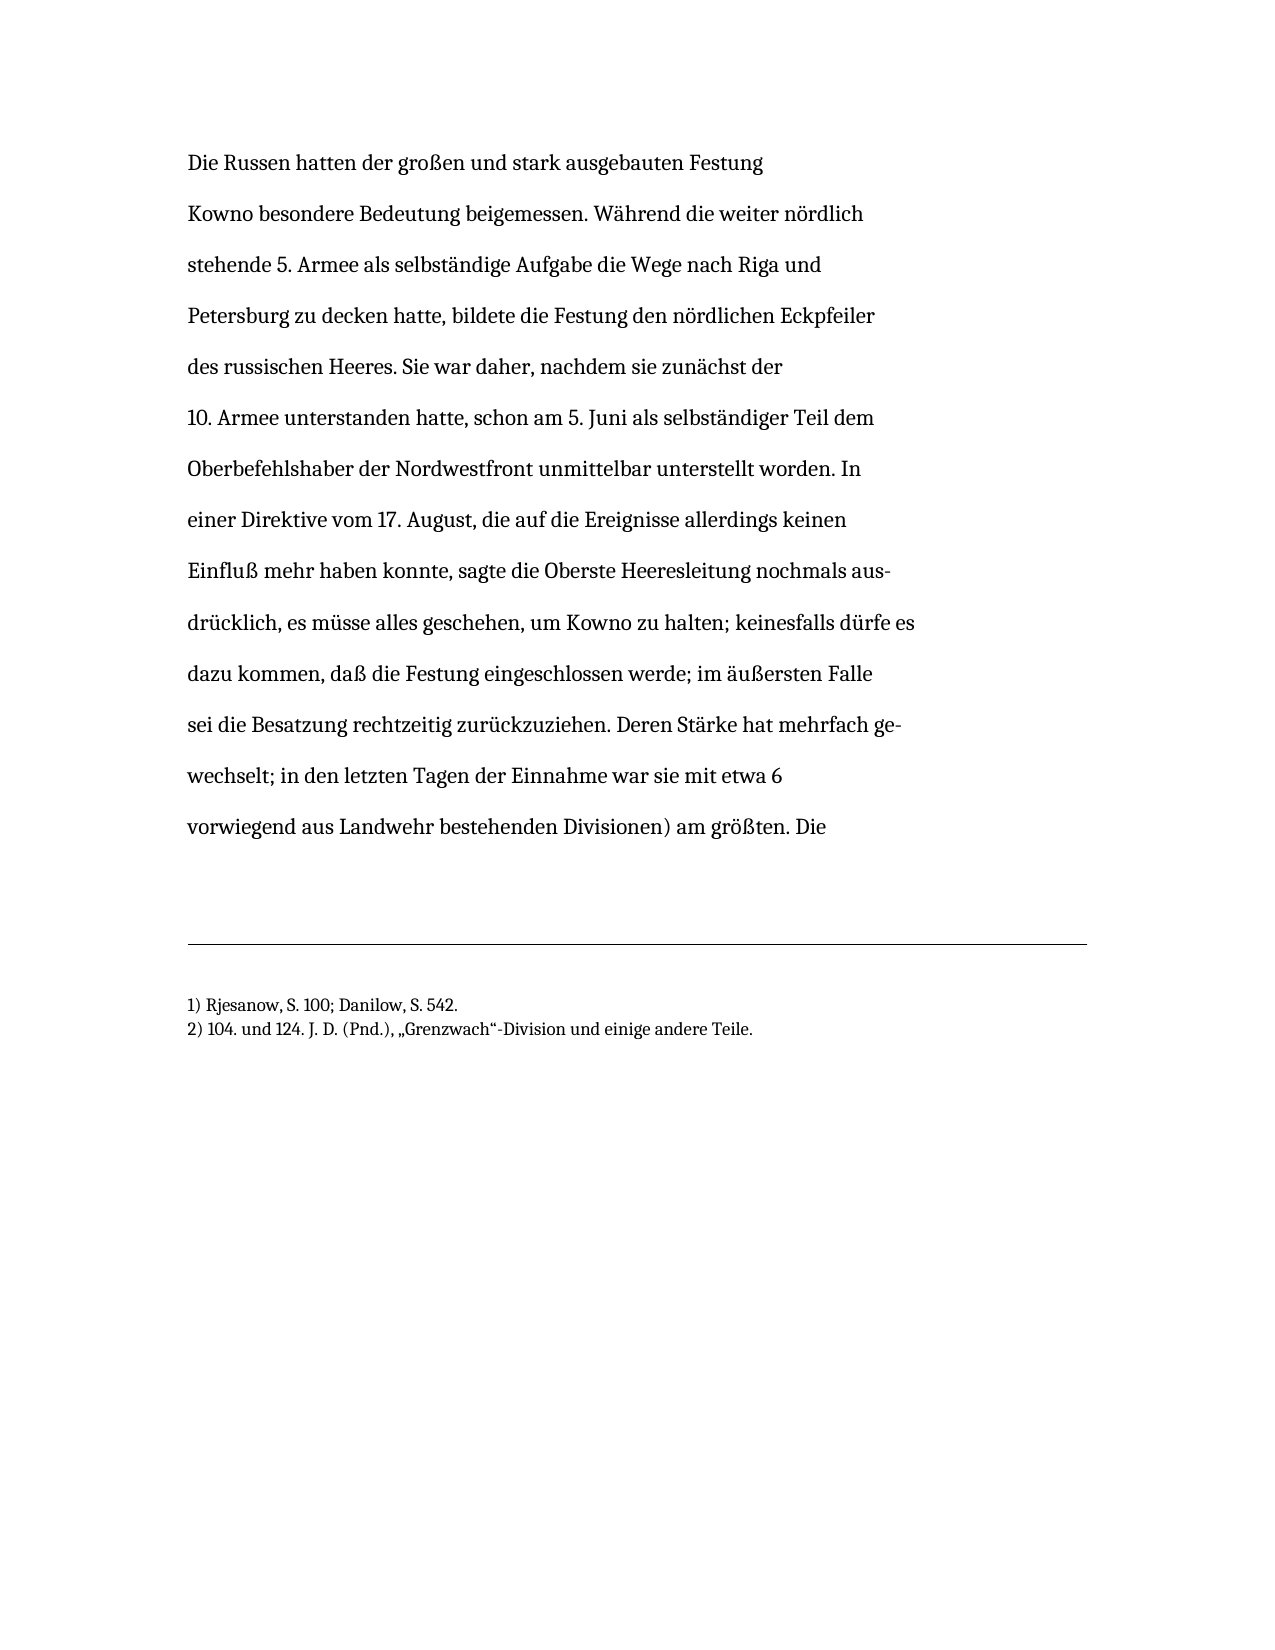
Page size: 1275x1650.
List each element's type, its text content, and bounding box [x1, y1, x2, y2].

text 10. Armee unterstanden hatte, schon am 5. Juni als selbständiger Teil dem [187, 405, 1087, 432]
text vorwiegend aus Landwehr bestehenden Divisionen) am größten. Die [187, 813, 1087, 840]
text stehende 5. Armee als selbständige Aufgabe die Wege nach Riga und [187, 252, 1087, 278]
text drücklich, es müsse alles geschehen, um Kowno zu halten; keinesfalls dürfe es [187, 609, 1087, 636]
text Kowno besondere Bedeutung beigemessen. Während die weiter nördlich [187, 201, 1087, 227]
text dazu kommen, daß die Festung eingeschlossen werde; im äußersten Falle [187, 660, 1087, 687]
text wechselt; in den letzten Tagen der Einnahme war sie mit etwa 6 [187, 762, 1087, 789]
text Einfluß mehr haben konnte, sagte die Oberste Heeresleitung nochmals aus- [187, 558, 1087, 585]
text des russischen Heeres. Sie war daher, nachdem sie zunächst der [187, 354, 1087, 381]
text Oberbefehlshaber der Nordwestfront unmittelbar unterstellt worden. In [187, 456, 1087, 483]
text Petersburg zu decken hatte, bildete die Festung den nördlichen Eckpfeiler [187, 303, 1087, 329]
text 1) Rjesanow, S. 100; Danilow, S. 542. 2) 104. und 124. J. D. (Pnd.), „Grenzwach“-Division und einige andere Teile. [187, 969, 1087, 1065]
text einer Direktive vom 17. August, die auf die Ereignisse allerdings keinen [187, 507, 1087, 534]
text Die Russen hatten der großen und stark ausgebauten Festung [187, 150, 1087, 176]
text sei die Besatzung rechtzeitig zurückzuziehen. Deren Stärke hat mehrfach ge- [187, 711, 1087, 738]
